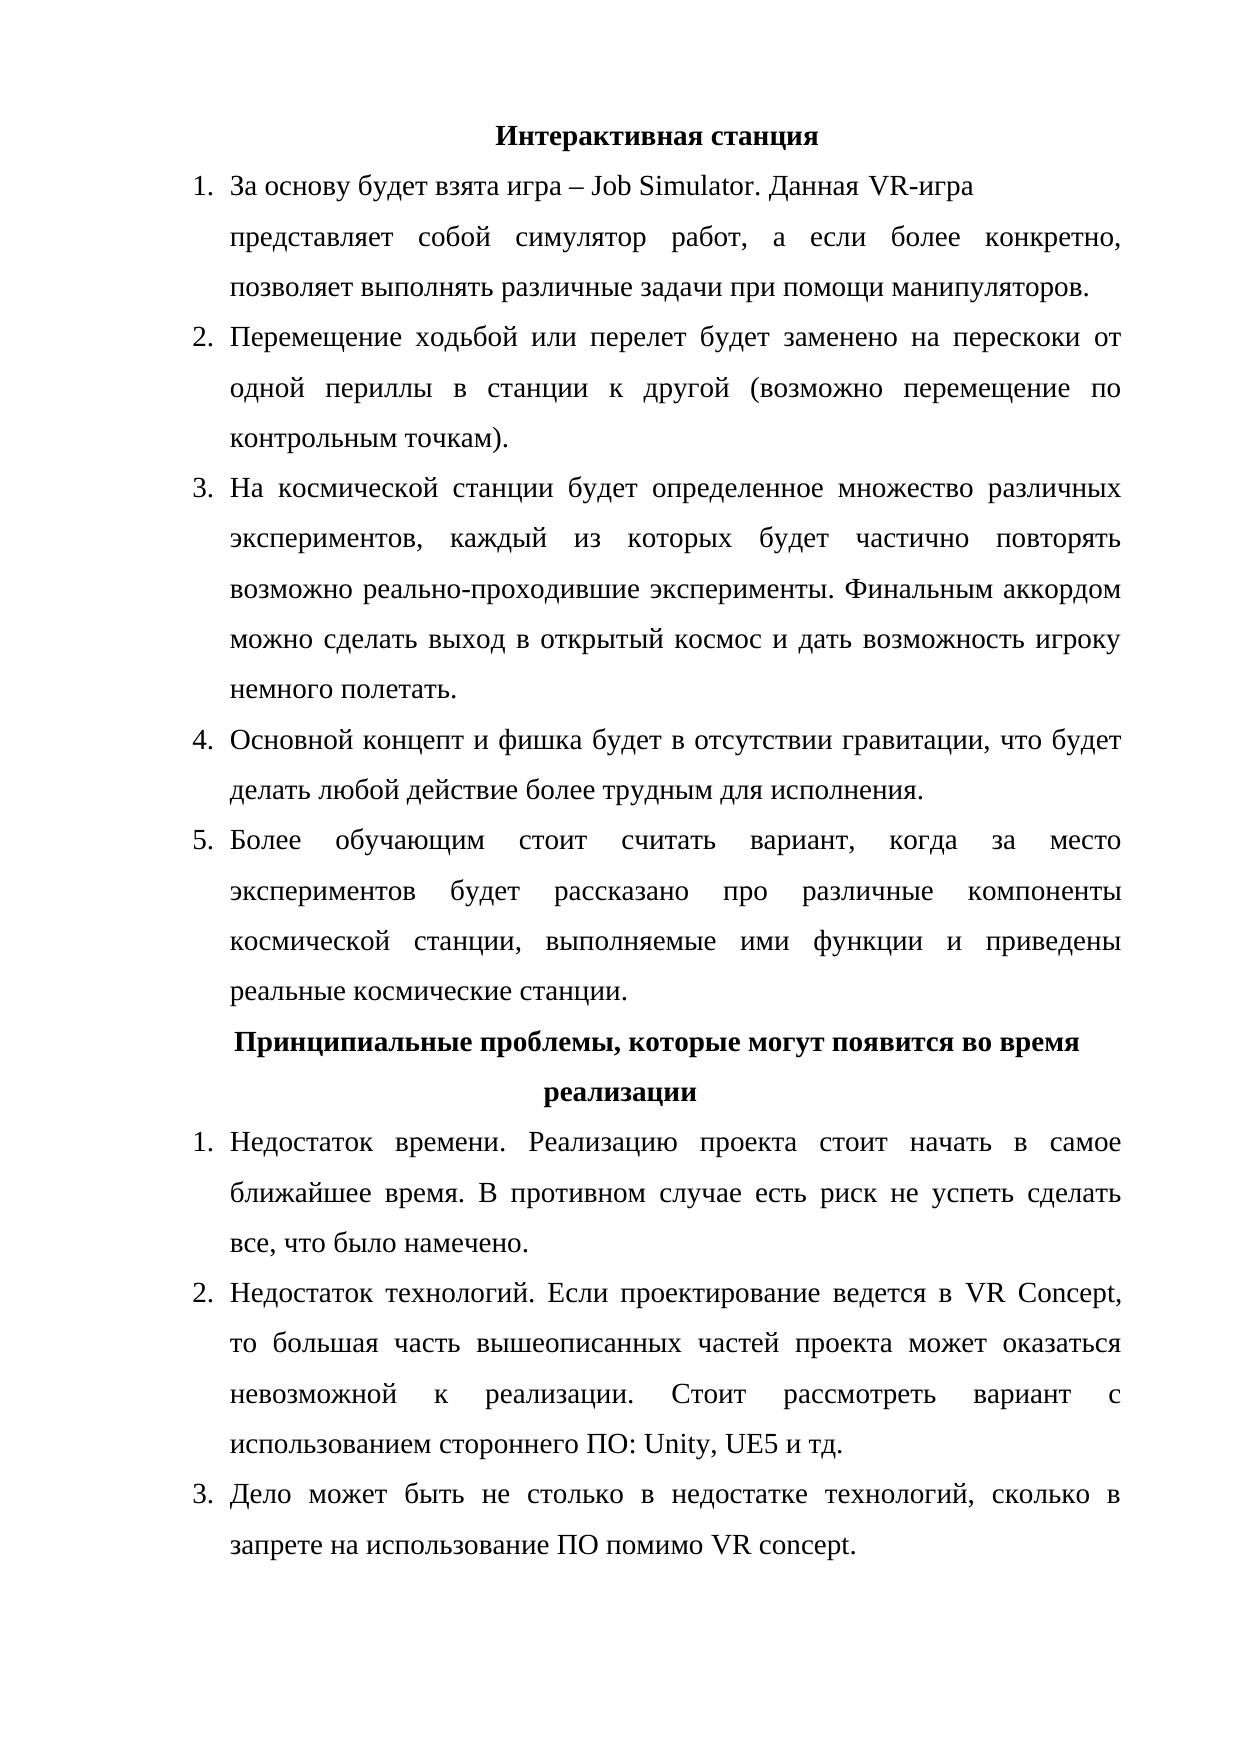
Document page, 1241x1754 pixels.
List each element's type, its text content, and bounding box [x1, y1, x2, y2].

list Недостаток времени. Реализацию проекта стоит начать в самое ближайшее время. В противном случае есть риск не успеть сделать все, что было намечено. [192, 1124, 1122, 1258]
list Недостаток технологий. Если проектирование ведется в VR Concept, то большая часть вышеописанных частей проекта может оказаться невозможной к реализации. Стоит рассмотреть вариант с использованием стороннего ПО: Unity, UE5 и тд. [192, 1275, 1122, 1460]
list Дело может быть не столько в недостатке технологий, сколько в запрете на использование ПО помимо VR concept. [192, 1477, 1122, 1560]
list За основу будет взята игра – Job Simulator. Данная VR-игра представляет собой симулятор работ, а если более конкретно, позволяет выполнять различные задачи при помощи манипуляторов. [192, 168, 1122, 303]
list Перемещение ходьбой или перелет будет заменено на перескоки от одной периллы в станции к другой (возможно перемещение по контрольным точкам). [192, 319, 1122, 453]
list Основной концепт и фишка будет в отсутствии гравитации, что будет делать любой действие более трудным для исполнения. [192, 722, 1122, 806]
list На космической станции будет определенное множество различных экспериментов, каждый из которых будет частично повторять возможно реально-проходившие эксперименты. Финальным аккордом можно сделать выход в открытый космос и дать возможность игроку немного полетать. [192, 470, 1122, 705]
text Принципиальные проблемы, которые могут появится во время реализации [118, 1024, 1122, 1108]
text Интерактивная станция [118, 118, 1122, 152]
list Более обучающим стоит считать вариант, когда за место экспериментов будет рассказано про различные компоненты космической станции, выполняемые ими функции и приведены реальные космические станции. [192, 822, 1122, 1007]
